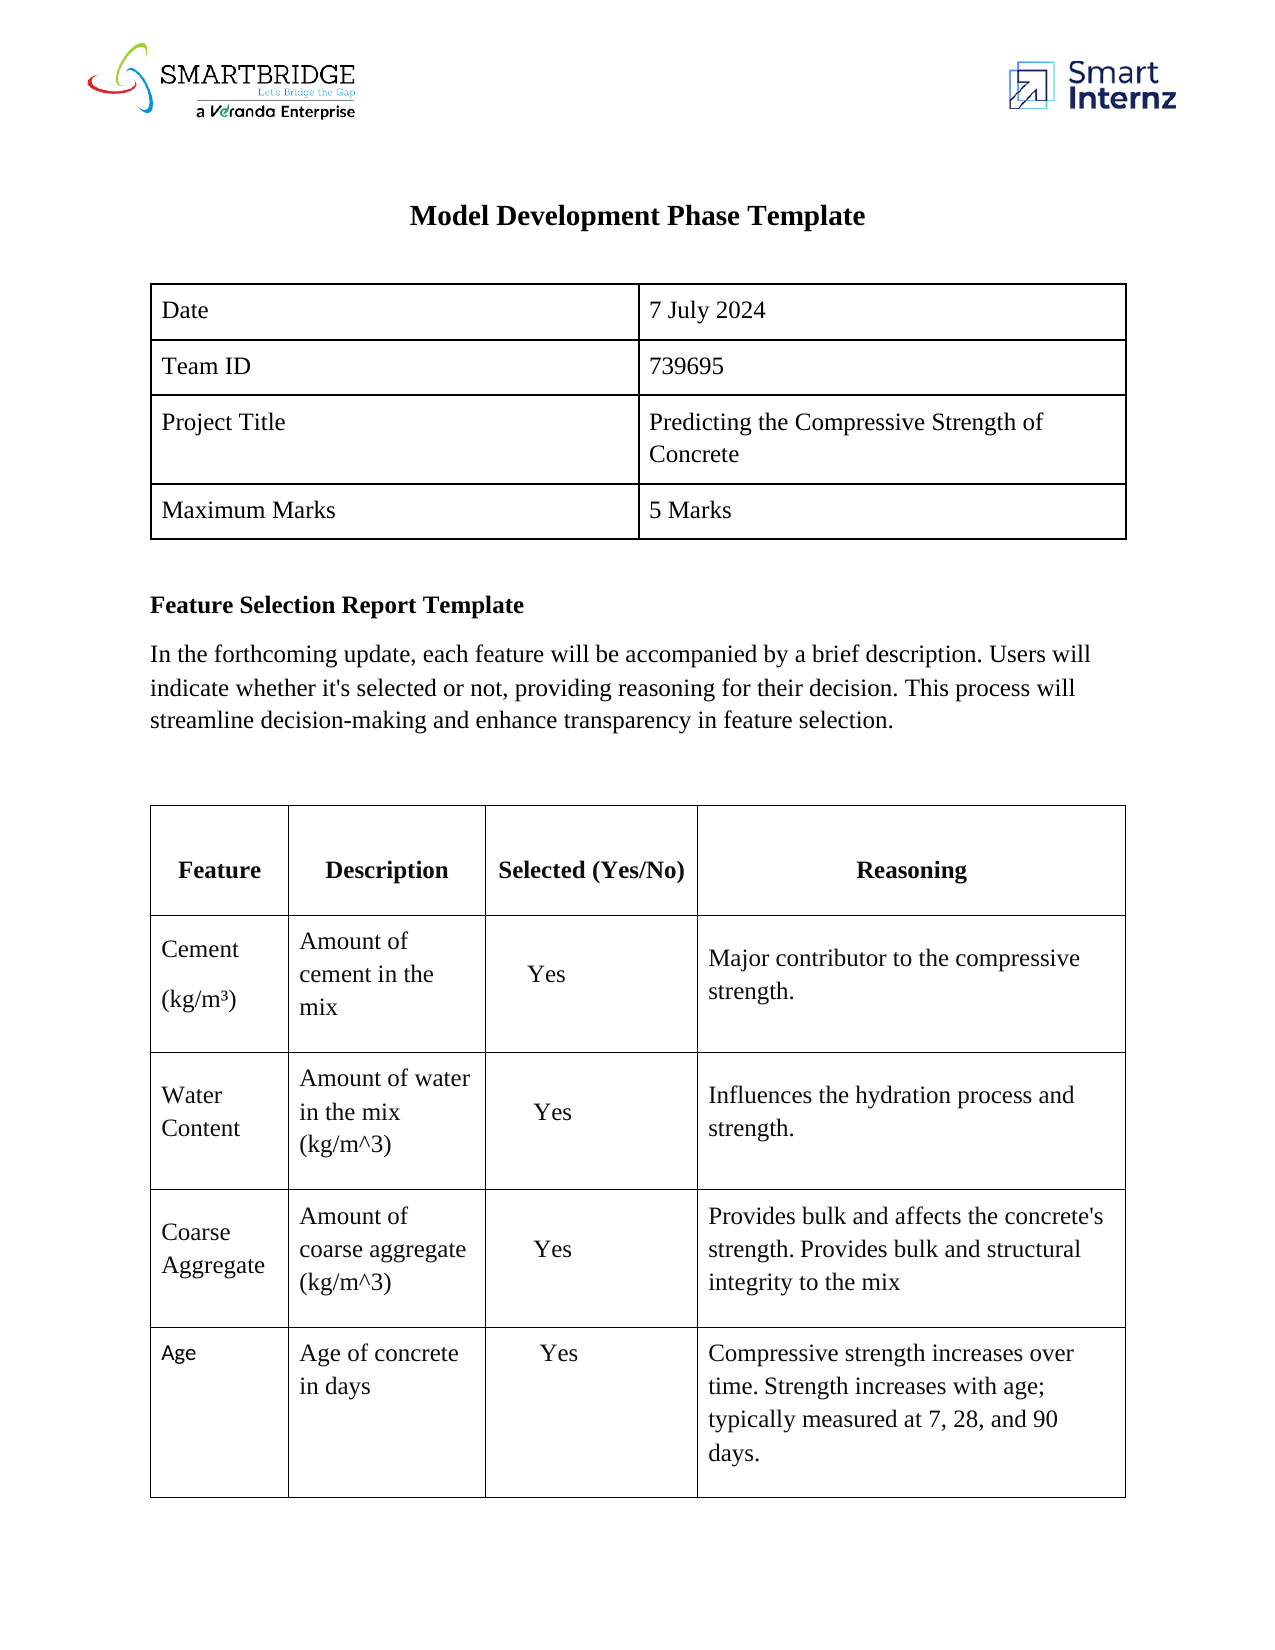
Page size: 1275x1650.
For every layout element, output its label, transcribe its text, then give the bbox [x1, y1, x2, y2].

table_cell Yes [486, 1053, 697, 1189]
table_header Date [152, 285, 638, 338]
picture [1004, 61, 1181, 109]
table_cell Influences the hydration process and strength. [698, 1053, 1125, 1189]
table_cell Provides bulk and affects the concrete's strength. Provides bulk and structural integrity to the mix [698, 1190, 1125, 1327]
table_cell Maximum Marks [152, 485, 638, 538]
table_cell Amount of water in the mix (kg/m^3) [289, 1053, 485, 1189]
text In the forthcoming update, each feature will be accompanied by a brief description. Users will indicate whether it's selected or not, providing reasoning for their decision. This process will streamline decision-making and enhance transparency in feature selection. [150, 639, 1125, 734]
table_header 7 July 2024 [640, 285, 1125, 338]
table_cell Yes [486, 1190, 697, 1327]
table_cell Coarse Aggregate [151, 1190, 288, 1327]
text Feature Selection Report Template [150, 590, 1125, 619]
table_cell Predicting the Compressive Strength of Concrete [640, 396, 1125, 483]
table_cell Age [151, 1328, 288, 1497]
table_cell Cement (kg/m³) [151, 916, 288, 1052]
table_cell Amount of coarse aggregate (kg/m^3) [289, 1190, 485, 1327]
table_cell Amount of cement in the mix [289, 916, 485, 1052]
table_cell Project Title [152, 396, 638, 483]
table_cell Yes [486, 916, 697, 1052]
table_cell Major contributor to the compressive strength. [698, 916, 1125, 1052]
table_cell Compressive strength increases over time. Strength increases with age; typically measured at 7, 28, and 90 days. [698, 1328, 1125, 1497]
table_header Selected (Yes/No) [486, 806, 697, 915]
table_header Description [289, 806, 485, 915]
text Model Development Phase Template [150, 198, 1125, 231]
table_cell 739695 [640, 341, 1125, 394]
table_cell 5 Marks [640, 485, 1125, 538]
picture [73, 20, 370, 142]
table_cell Age of concrete in days [289, 1328, 485, 1497]
table_header Feature [151, 806, 288, 915]
table_header Reasoning [698, 806, 1125, 915]
table_cell Yes [486, 1328, 697, 1497]
table_cell Team ID [152, 341, 638, 394]
table_cell Water Content [151, 1053, 288, 1189]
